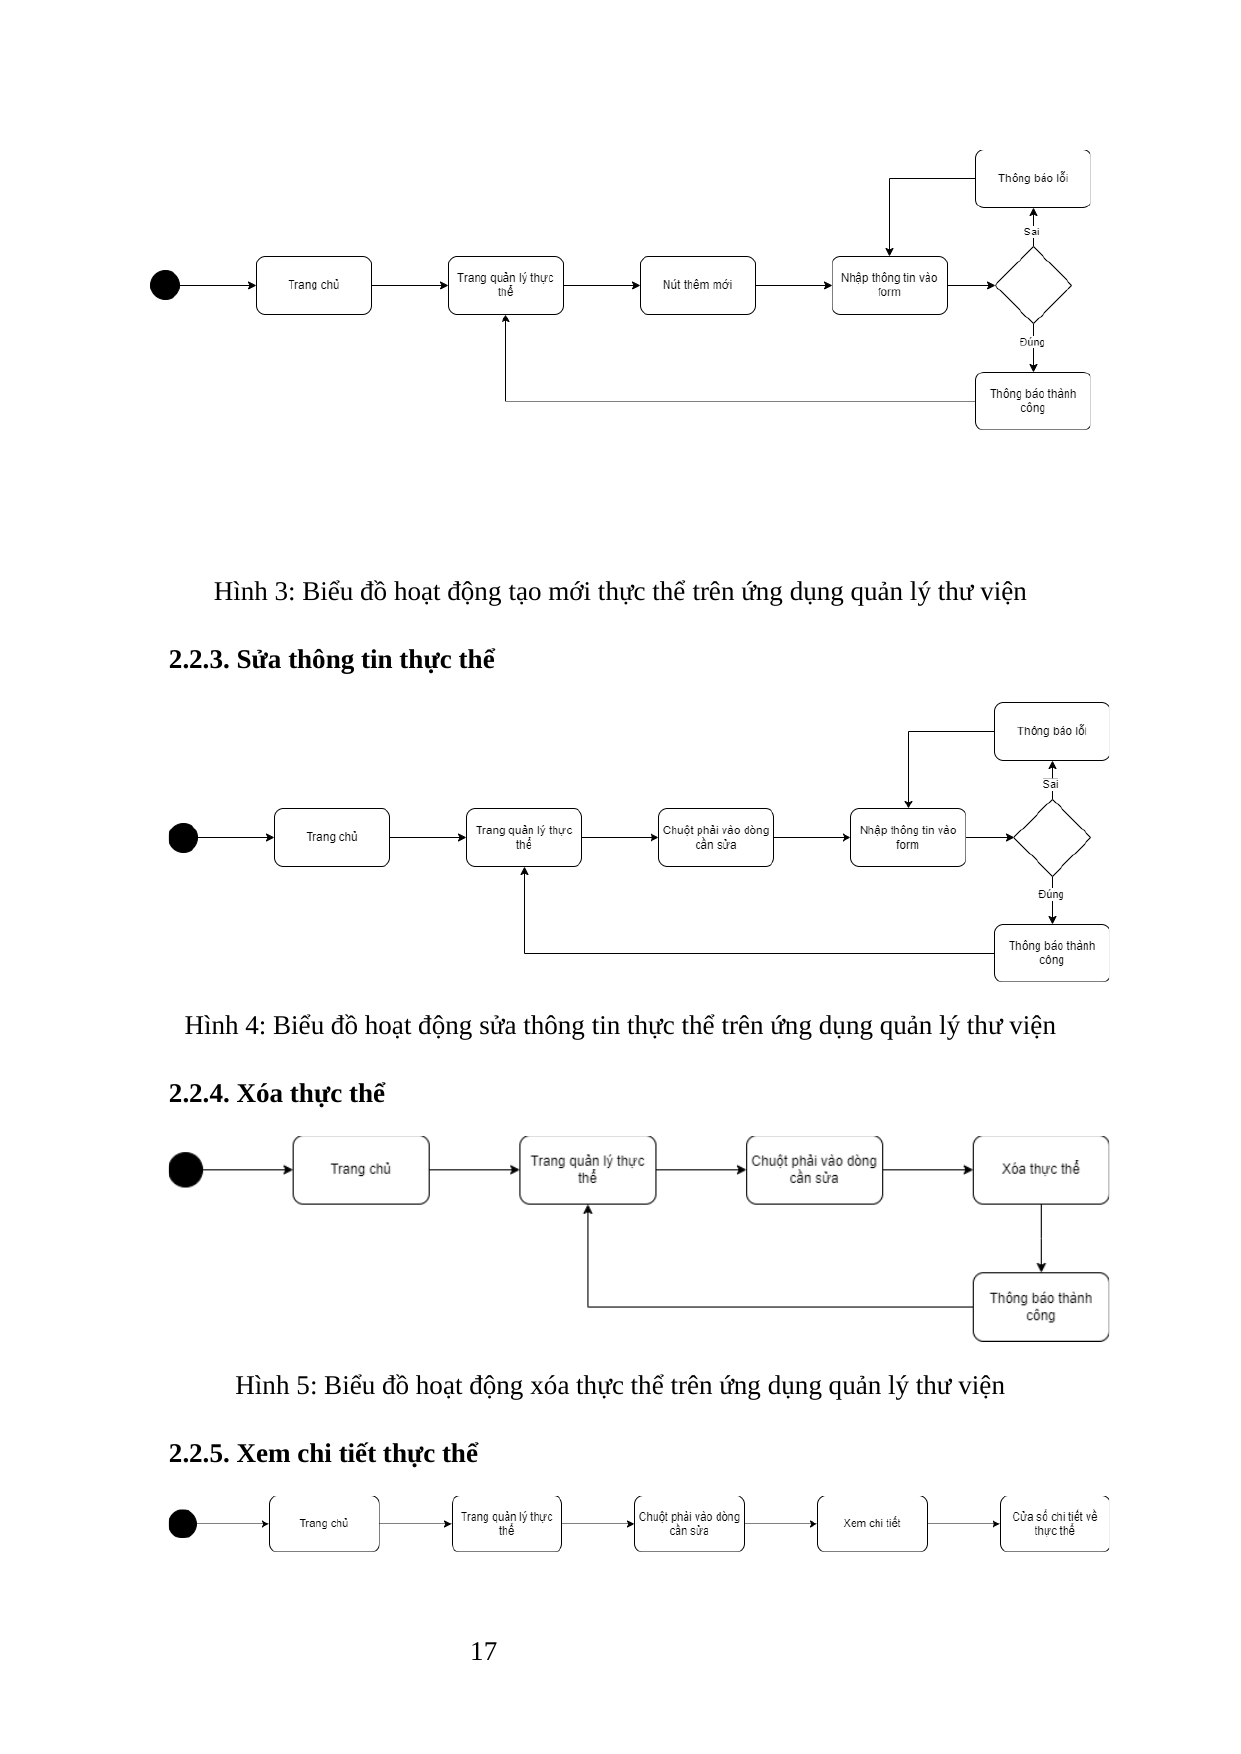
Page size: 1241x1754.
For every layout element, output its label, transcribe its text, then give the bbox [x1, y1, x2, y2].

picture [168, 1496, 1110, 1552]
text 2.2.3. Sửa thông tin thực thể [169, 643, 1090, 674]
text Hình 4: Biểu đồ hoạt động sửa thông tin thực thể trên ứng dụng quản lý thư viện [150, 1009, 1090, 1041]
picture [168, 1136, 1110, 1342]
text 2.2.5. Xem chi tiết thực thể [169, 1437, 1090, 1468]
picture [150, 150, 1091, 430]
text 2.2.4. Xóa thực thể [169, 1077, 1090, 1108]
text Hình 3: Biểu đồ hoạt động tạo mới thực thể trên ứng dụng quản lý thư viện [150, 576, 1090, 607]
picture [168, 702, 1110, 982]
text Hình 5: Biểu đồ hoạt động xóa thực thể trên ứng dụng quản lý thư viện [150, 1369, 1090, 1400]
